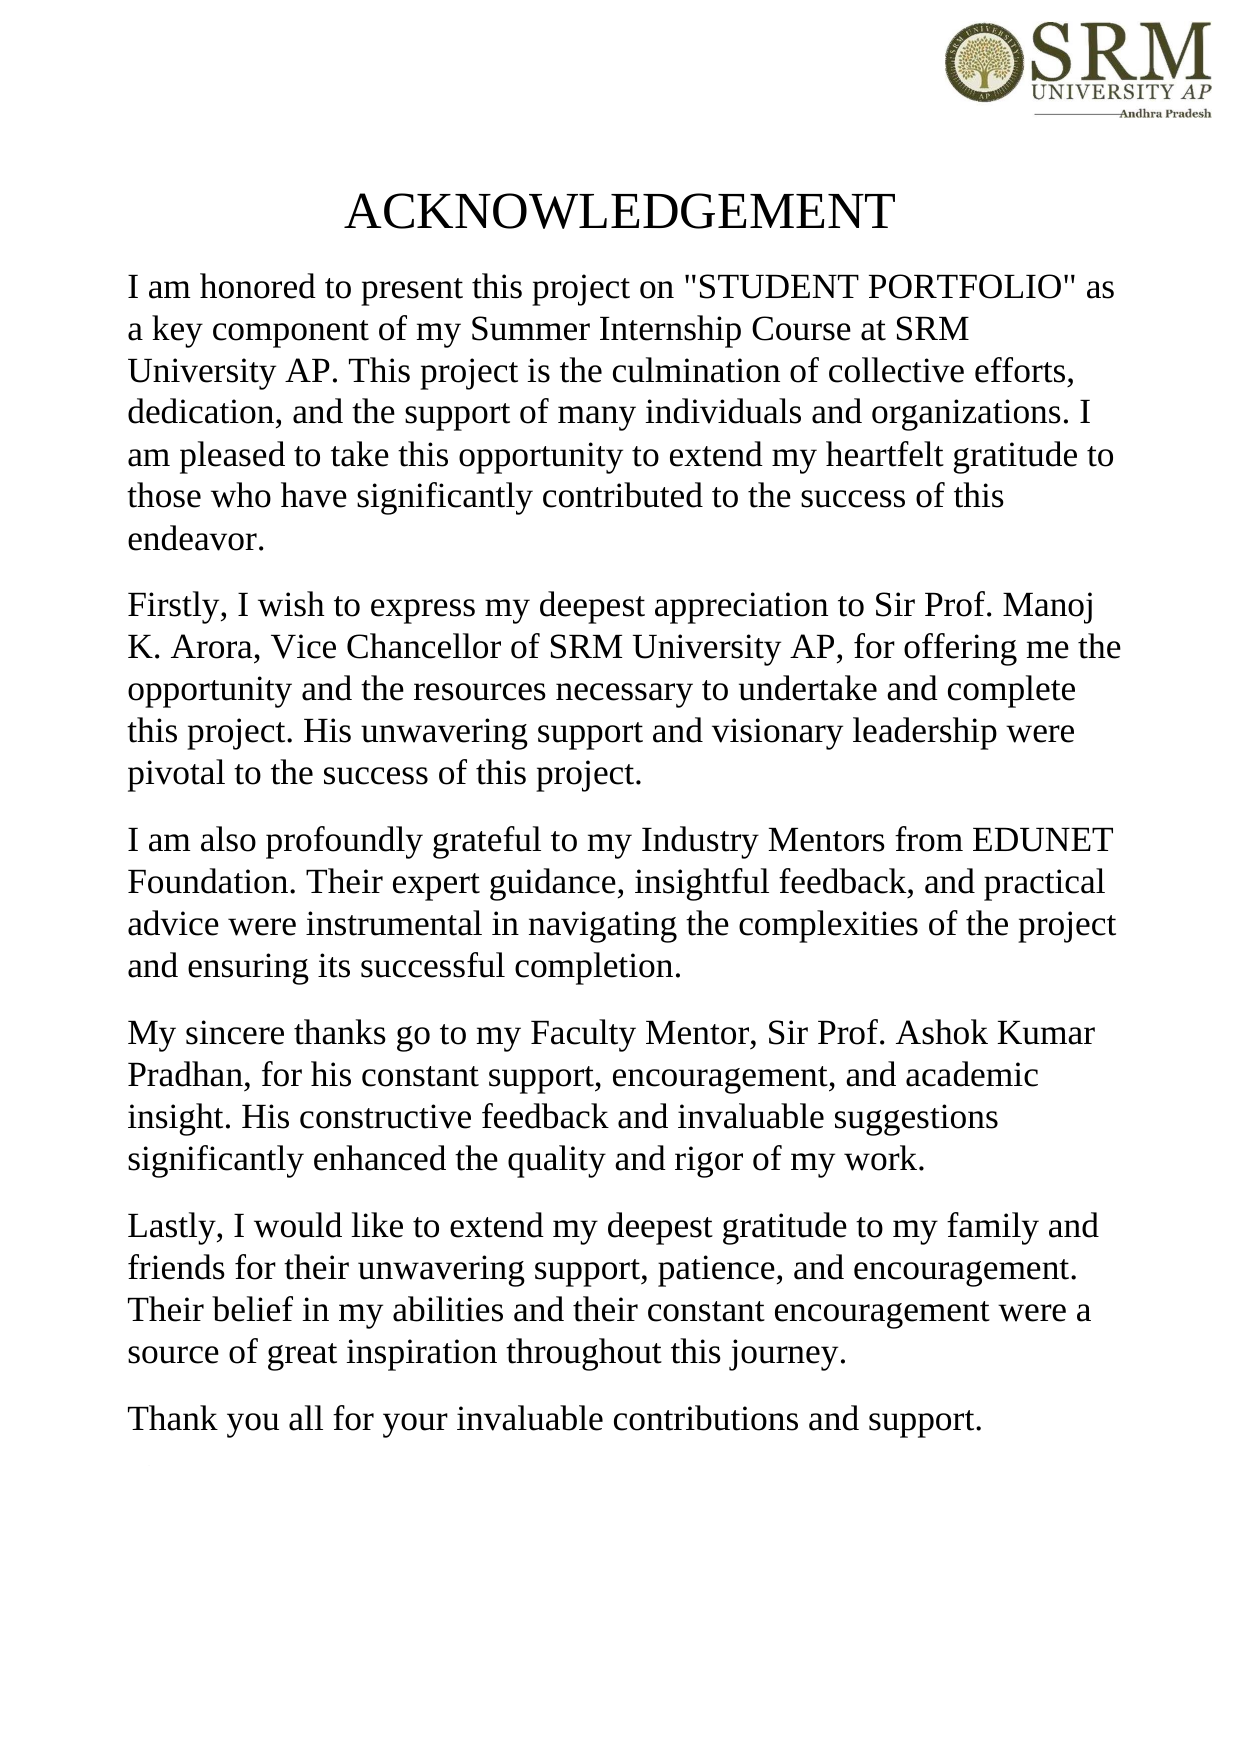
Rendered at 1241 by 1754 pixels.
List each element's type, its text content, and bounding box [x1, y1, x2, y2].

text I am honored to present this project on "STUDENT PORTFOLIO" as a key component of my Summer Internship Course at SRM University AP. This project is the culmination of collective efforts, dedication, and the support of many individuals and organizations. I am pleased to take this opportunity to extend my heartfelt gratitude to those who have significantly contributed to the success of this endeavor. [127, 265, 1123, 558]
text I am also profoundly grateful to my Industry Mentors from EDUNET Foundation. Their expert guidance, insightful feedback, and practical advice were instrumental in navigating the complexities of the project and ensuring its successful completion. [127, 819, 1123, 985]
picture [944, 21, 1212, 118]
text My sincere thanks go to my Faculty Mentor, Sir Prof. Ashok Kumar Pradhan, for his constant support, encouragement, and academic insight. His constructive feedback and invaluable suggestions significantly enhanced the quality and rigor of my work. [127, 1012, 1123, 1178]
text Thank you all for your invaluable contributions and support. [127, 1397, 1123, 1438]
text Firstly, I wish to express my deepest appreciation to Sir Prof. Manoj K. Arora, Vice Chancellor of SRM University AP, for offering me the opportunity and the resources necessary to undertake and complete this project. His unwavering support and visionary leadership were pivotal to the success of this project. [127, 584, 1123, 792]
text Lastly, I would like to extend my deepest gratitude to my family and friends for their unwavering support, patience, and encouragement. Their belief in my abilities and their constant encouragement were a source of great inspiration throughout this journey. [127, 1204, 1123, 1371]
subtitle ACKNOWLEDGEMENT [127, 180, 1114, 240]
